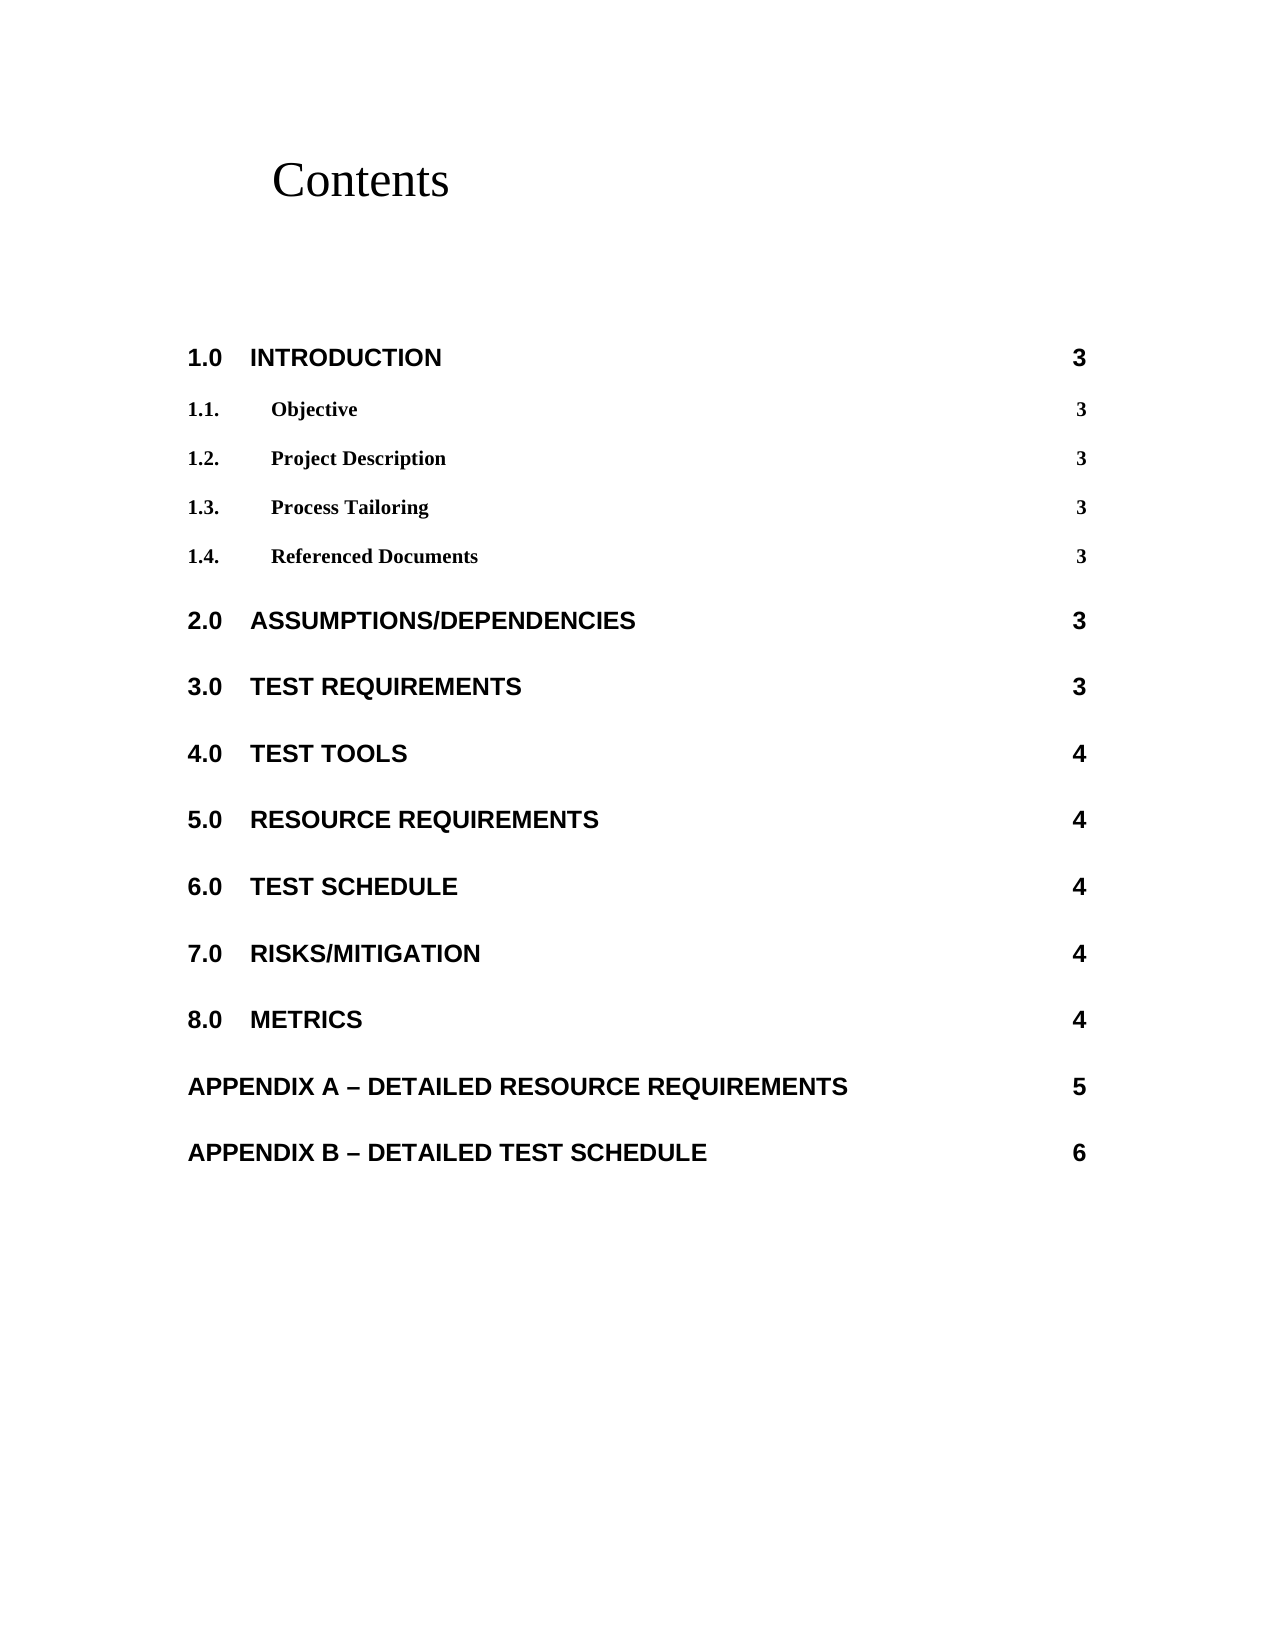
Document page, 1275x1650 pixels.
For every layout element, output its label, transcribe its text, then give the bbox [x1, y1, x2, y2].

text Contents [272, 150, 1087, 207]
